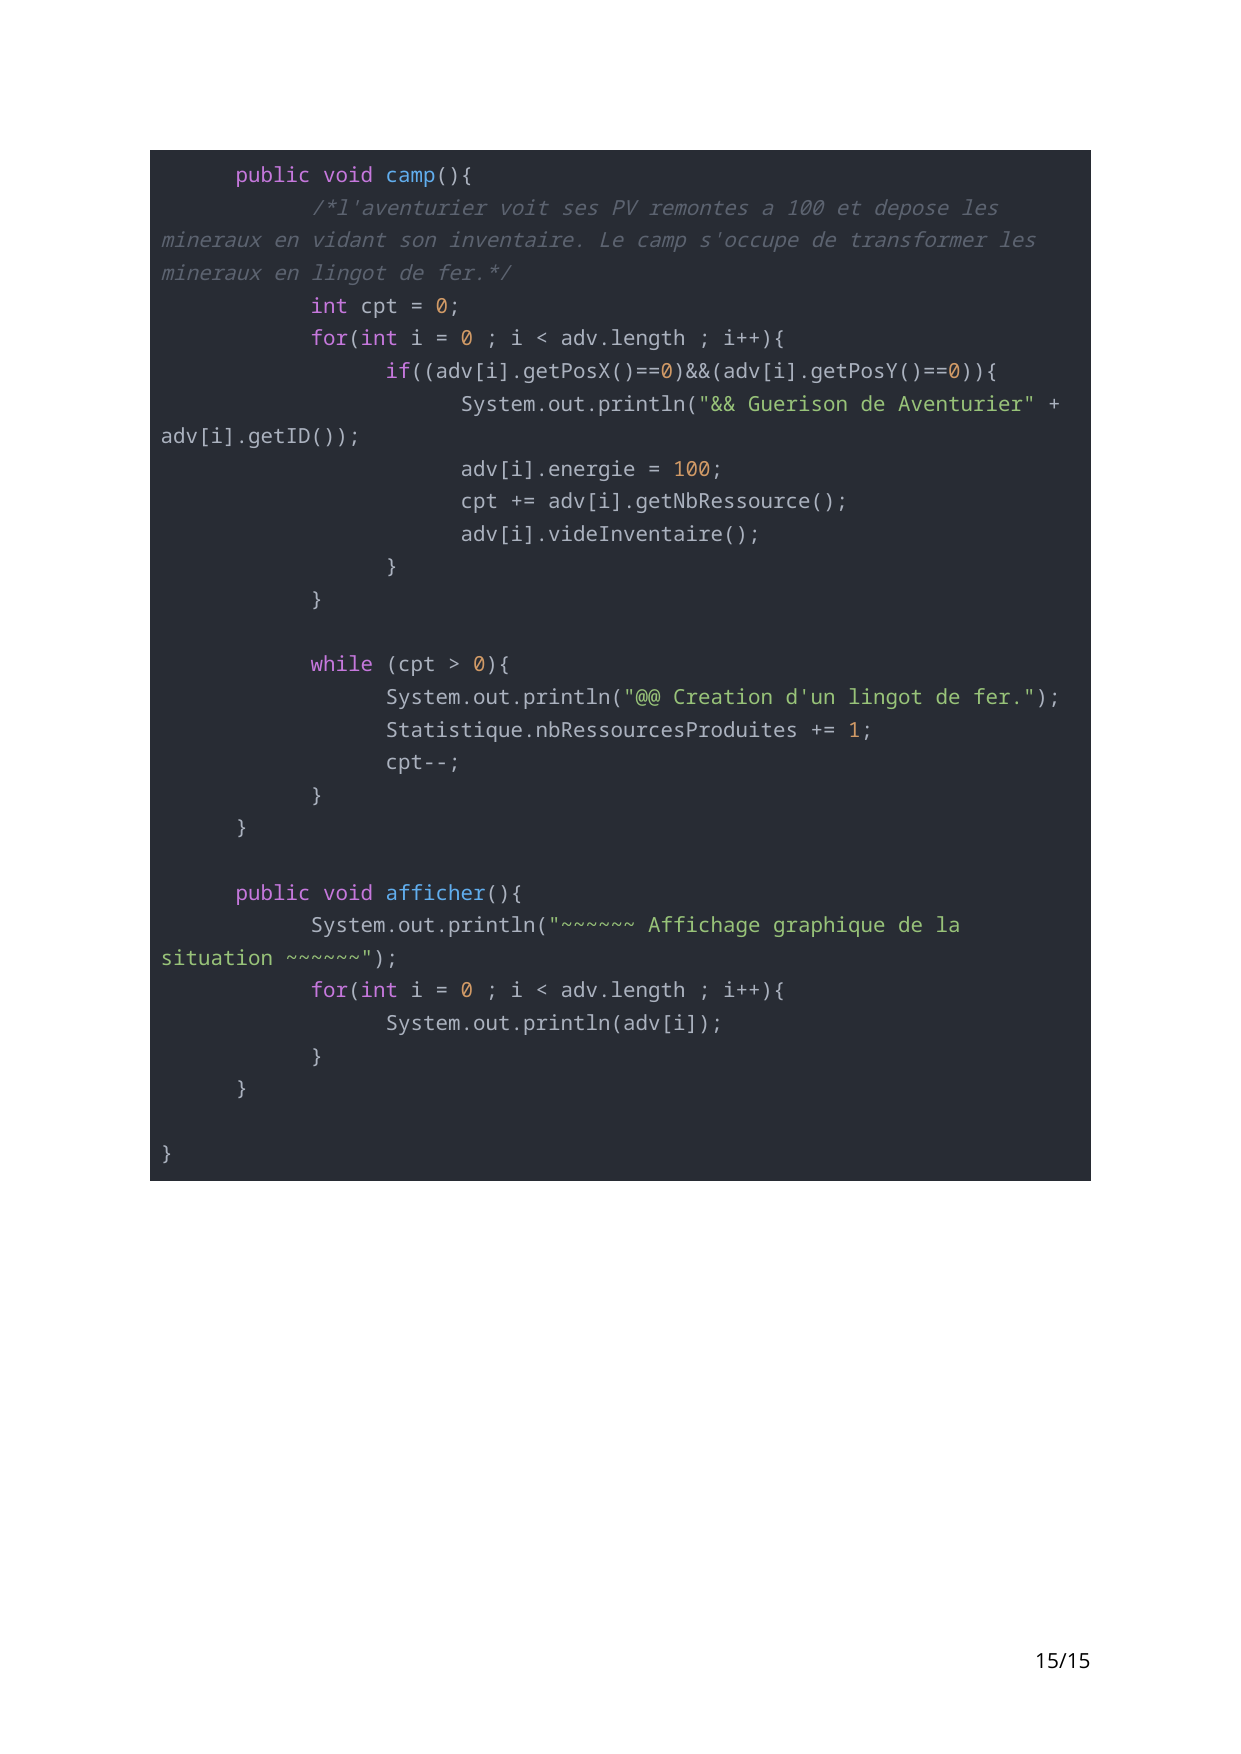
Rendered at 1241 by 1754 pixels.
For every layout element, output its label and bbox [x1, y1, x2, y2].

table_header [150, 150, 1091, 1181]
